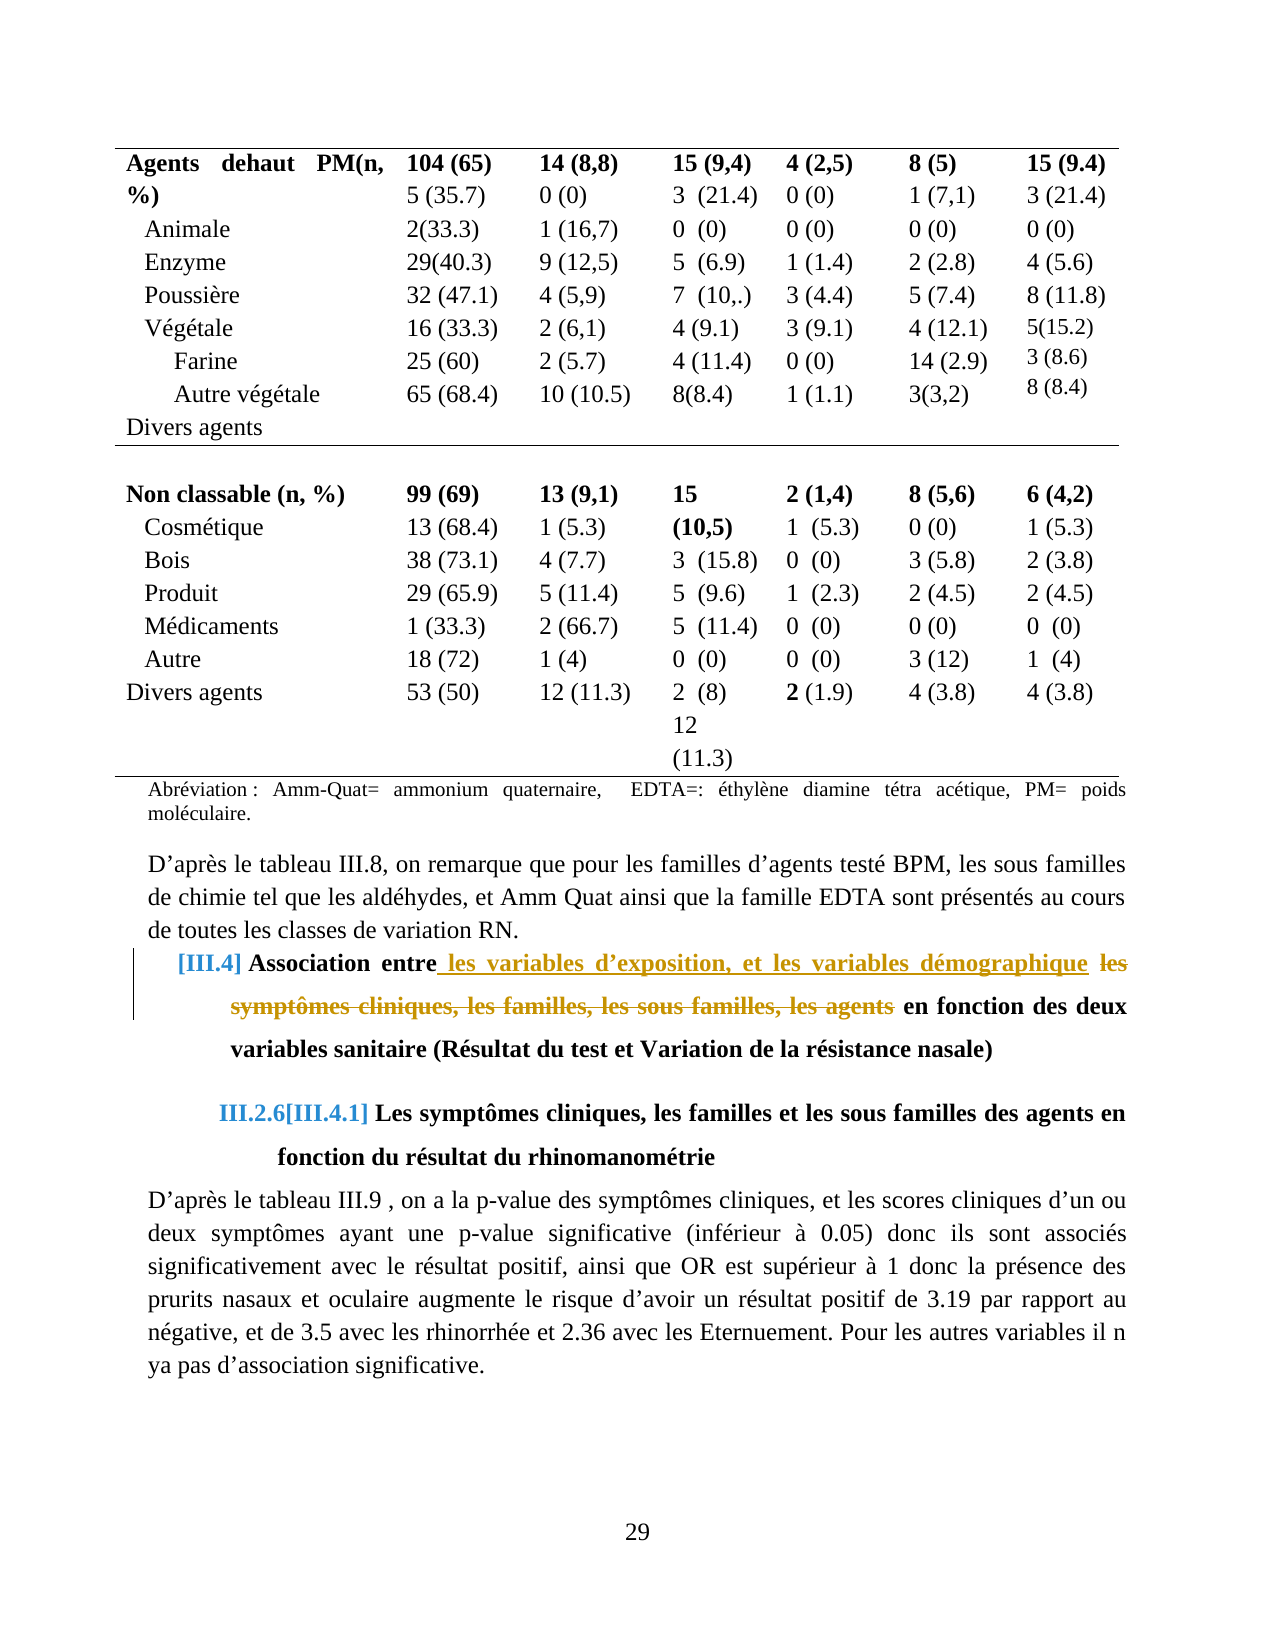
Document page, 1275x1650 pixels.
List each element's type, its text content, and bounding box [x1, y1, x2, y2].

table_cell 15 (10,5) 3 (15.8) 5 (9.6) 5 (11.4) 0 (0) 2 (8) 12 (11.3) [661, 446, 775, 776]
table_cell 13 (9,1) 1 (5.3) 4 (7.7) 5 (11.4) 2 (66.7) 1 (4) 12 (11.3) [528, 446, 661, 776]
subtitle Association entre en fonction des deux variables sanitaire (Résultat du test et Variation de la résistance nasale) [177, 948, 1127, 1063]
table_cell 8 (5,6) 0 (0) 3 (5.8) 2 (4.5) 0 (0) 3 (12) 4 (3.8) [897, 446, 1015, 776]
table_cell 15 (9,4) 3 (21.4) 0 (0) 5 (6.9) 7 (10,.) 4 (9.1) 4 (11.4) 8(8.4) [661, 149, 775, 445]
text Abréviation : Amm-Quat= ammonium quaternaire, EDTA=: éthylène diamine tétra acétique, PM= poids moléculaire. [148, 777, 1127, 825]
table_cell 4 (2,5) 0 (0) 0 (0) 1 (1.4) 3 (4.4) 3 (9.1) 0 (0) 1 (1.1) [775, 149, 897, 445]
table_cell 104 (65) 5 (35.7) 2(33.3) 29(40.3) 32 (47.1) 16 (33.3) 25 (60) 65 (68.4) [395, 149, 528, 445]
table_cell Agents dehaut PM(n, %) Animale Enzyme Poussière Végétale Farine Autre végétale Divers agents [115, 149, 395, 445]
table_cell 14 (8,8) 0 (0) 1 (16,7) 9 (12,5) 4 (5,9) 2 (6,1) 2 (5.7) 10 (10.5) [528, 149, 661, 445]
table_cell 6 (4,2) 1 (5.3) 2 (3.8) 2 (4.5) 0 (0) 1 (4) 4 (3.8) [1015, 446, 1119, 776]
table_cell Non classable (n, %) Cosmétique Bois Produit Médicaments Autre Divers agents [115, 446, 395, 776]
table_cell 8 (5) 1 (7,1) 0 (0) 2 (2.8) 5 (7.4) 4 (12.1) 14 (2.9) 3(3,2) [897, 149, 1015, 445]
text D’après le tableau III.9 , on a la p-value des symptômes cliniques, et les scores cliniques d’un ou deux symptômes ayant une p-value significative (inférieur à 0.05) donc ils sont associés significativement avec le résultat positif, ainsi que OR est supérieur à 1 donc la présence des prurits nasaux et oculaire augmente le risque d’avoir un résultat positif de 3.19 par rapport au négative, et de 3.5 avec les rhinorrhée et 2.36 avec les Eternuement. Pour les autres variables il n ya pas d’association significative. [148, 1185, 1127, 1379]
table_cell 99 (69) 13 (68.4) 38 (73.1) 29 (65.9) 1 (33.3) 18 (72) 53 (50) [395, 446, 528, 776]
table_cell 15 (9.4) 3 (21.4) 0 (0) 4 (5.6) 8 (11.8) 5(15.2) 3 (8.6) 8 (8.4) [1015, 149, 1119, 445]
text D’après le tableau III.8, on remarque que pour les familles d’agents testé BPM, les sous familles de chimie tel que les aldéhydes, et Amm Quat ainsi que la famille EDTA sont présentés au cours de toutes les classes de variation RN. [148, 849, 1127, 944]
subtitle Les symptômes cliniques, les familles et les sous familles des agents en fonction du résultat du rhinomanométrie [218, 1098, 1127, 1170]
table_cell 2 (1,4) 1 (5.3) 0 (0) 1 (2.3) 0 (0) 0 (0) 2 (1.9) [775, 446, 897, 776]
